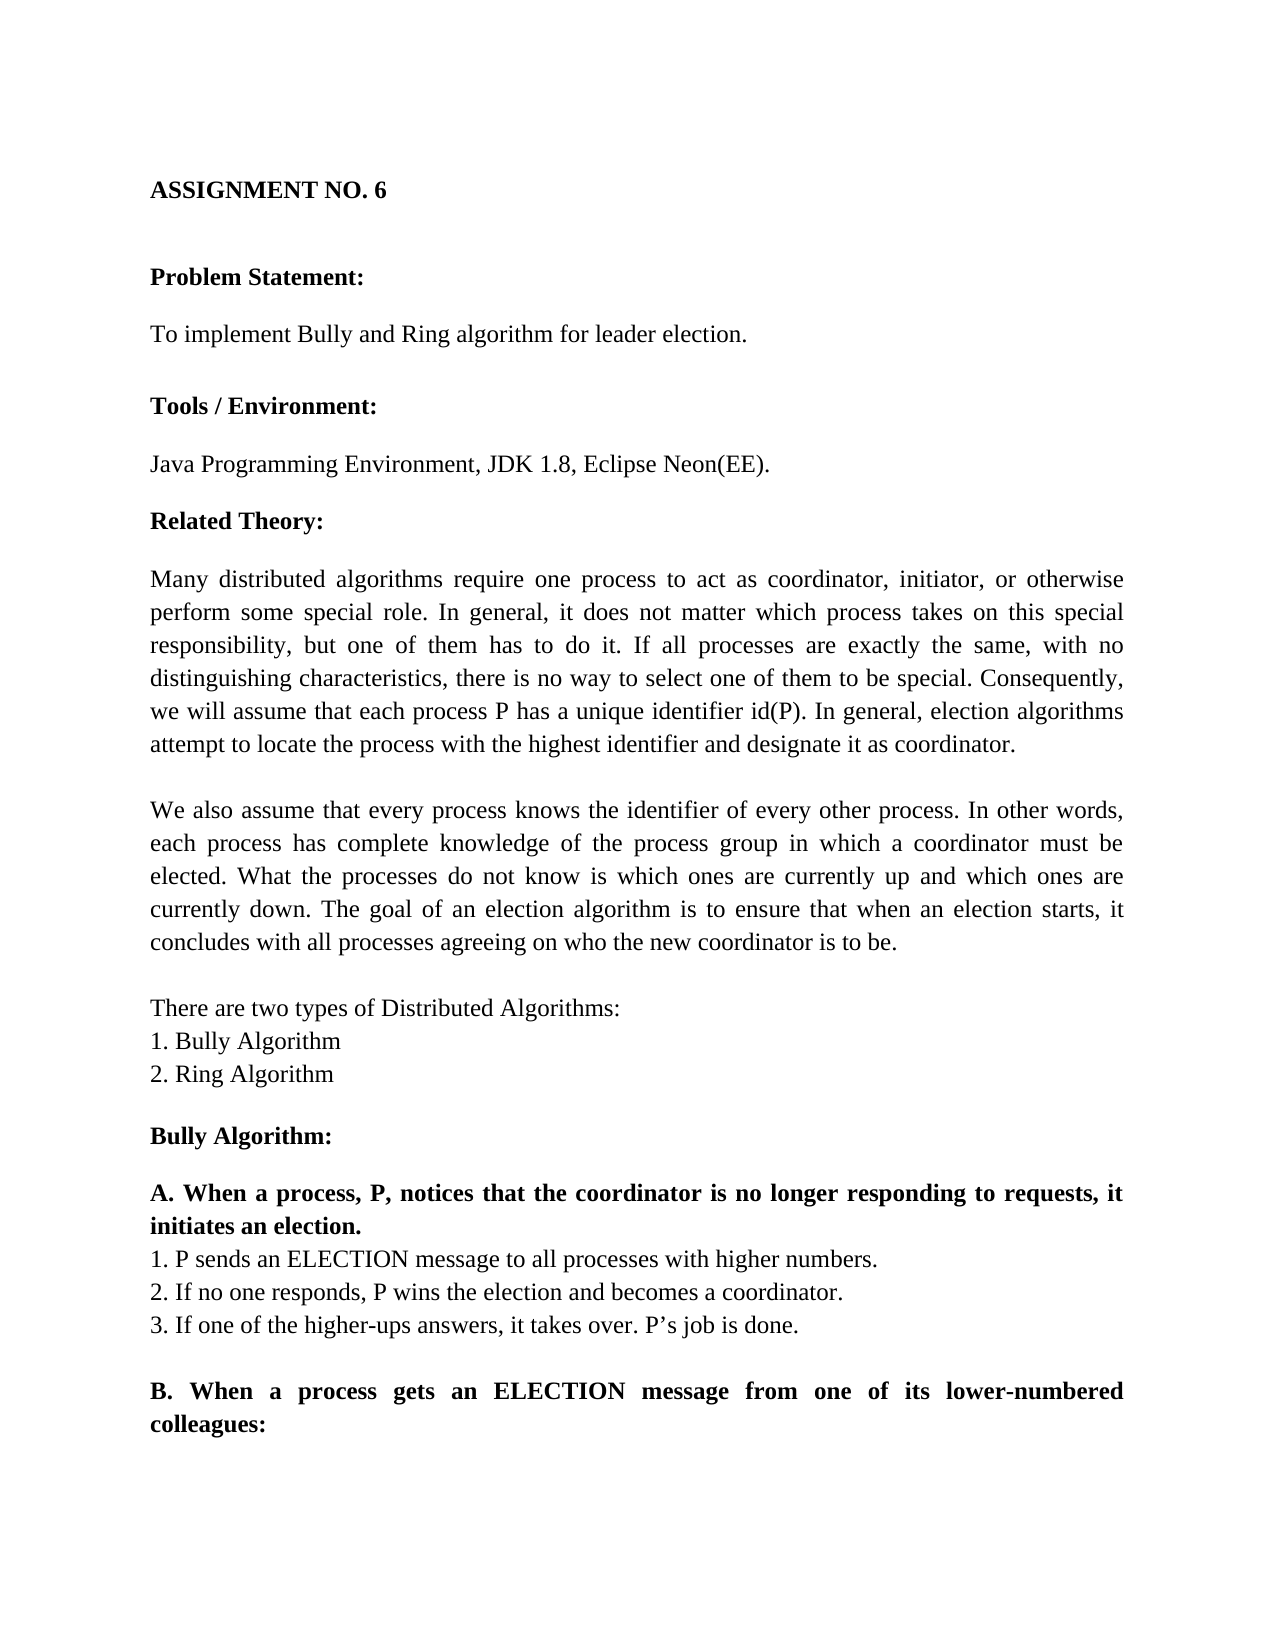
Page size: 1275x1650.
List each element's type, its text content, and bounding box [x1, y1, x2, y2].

text 1. Bully Algorithm [150, 1026, 1125, 1055]
text A. When a process, P, notices that the coordinator is no longer responding to requests, it initiates an election. [150, 1178, 1125, 1240]
text 2. Ring Algorithm [150, 1059, 1125, 1088]
text To implement Bully and Ring algorithm for leader election. [150, 319, 1125, 348]
text B. When a process gets an ELECTION message from one of its lower-numbered colleagues: [150, 1376, 1125, 1438]
text 3. If one of the higher-ups answers, it takes over. P’s job is done. [150, 1310, 1125, 1339]
text ASSIGNMENT NO. 6 [150, 175, 1125, 204]
text 1. P sends an ELECTION message to all processes with higher numbers. [150, 1244, 1125, 1273]
text Java Programming Environment, JDK 1.8, Eclipse Neon(EE). [150, 449, 1125, 477]
text We also assume that every process knows the identifier of every other process. In other words, each process has complete knowledge of the process group in which a coordinator must be elected. What the processes do not know is which ones are currently up and which ones are currently down. The goal of an election algorithm is to ensure that when an election starts, it concludes with all processes agreeing on who the new coordinator is to be. [150, 795, 1125, 956]
text Related Theory: [150, 506, 1125, 535]
text There are two types of Distributed Algorithms: [150, 993, 1125, 1022]
text 2. If no one responds, P wins the election and becomes a coordinator. [150, 1277, 1125, 1306]
text Many distributed algorithms require one process to act as coordinator, initiator, or otherwise perform some special role. In general, it does not matter which process takes on this special responsibility, but one of them has to do it. If all processes are exactly the same, with no distinguishing characteristics, there is no way to select one of them to be special. Consequently, we will assume that each process P has a unique identifier id(P). In general, election algorithms attempt to locate the process with the highest identifier and designate it as coordinator. [150, 564, 1125, 757]
text Problem Statement: [150, 262, 1125, 291]
text Bully Algorithm: [150, 1121, 1125, 1149]
text Tools / Environment: [150, 391, 1125, 420]
